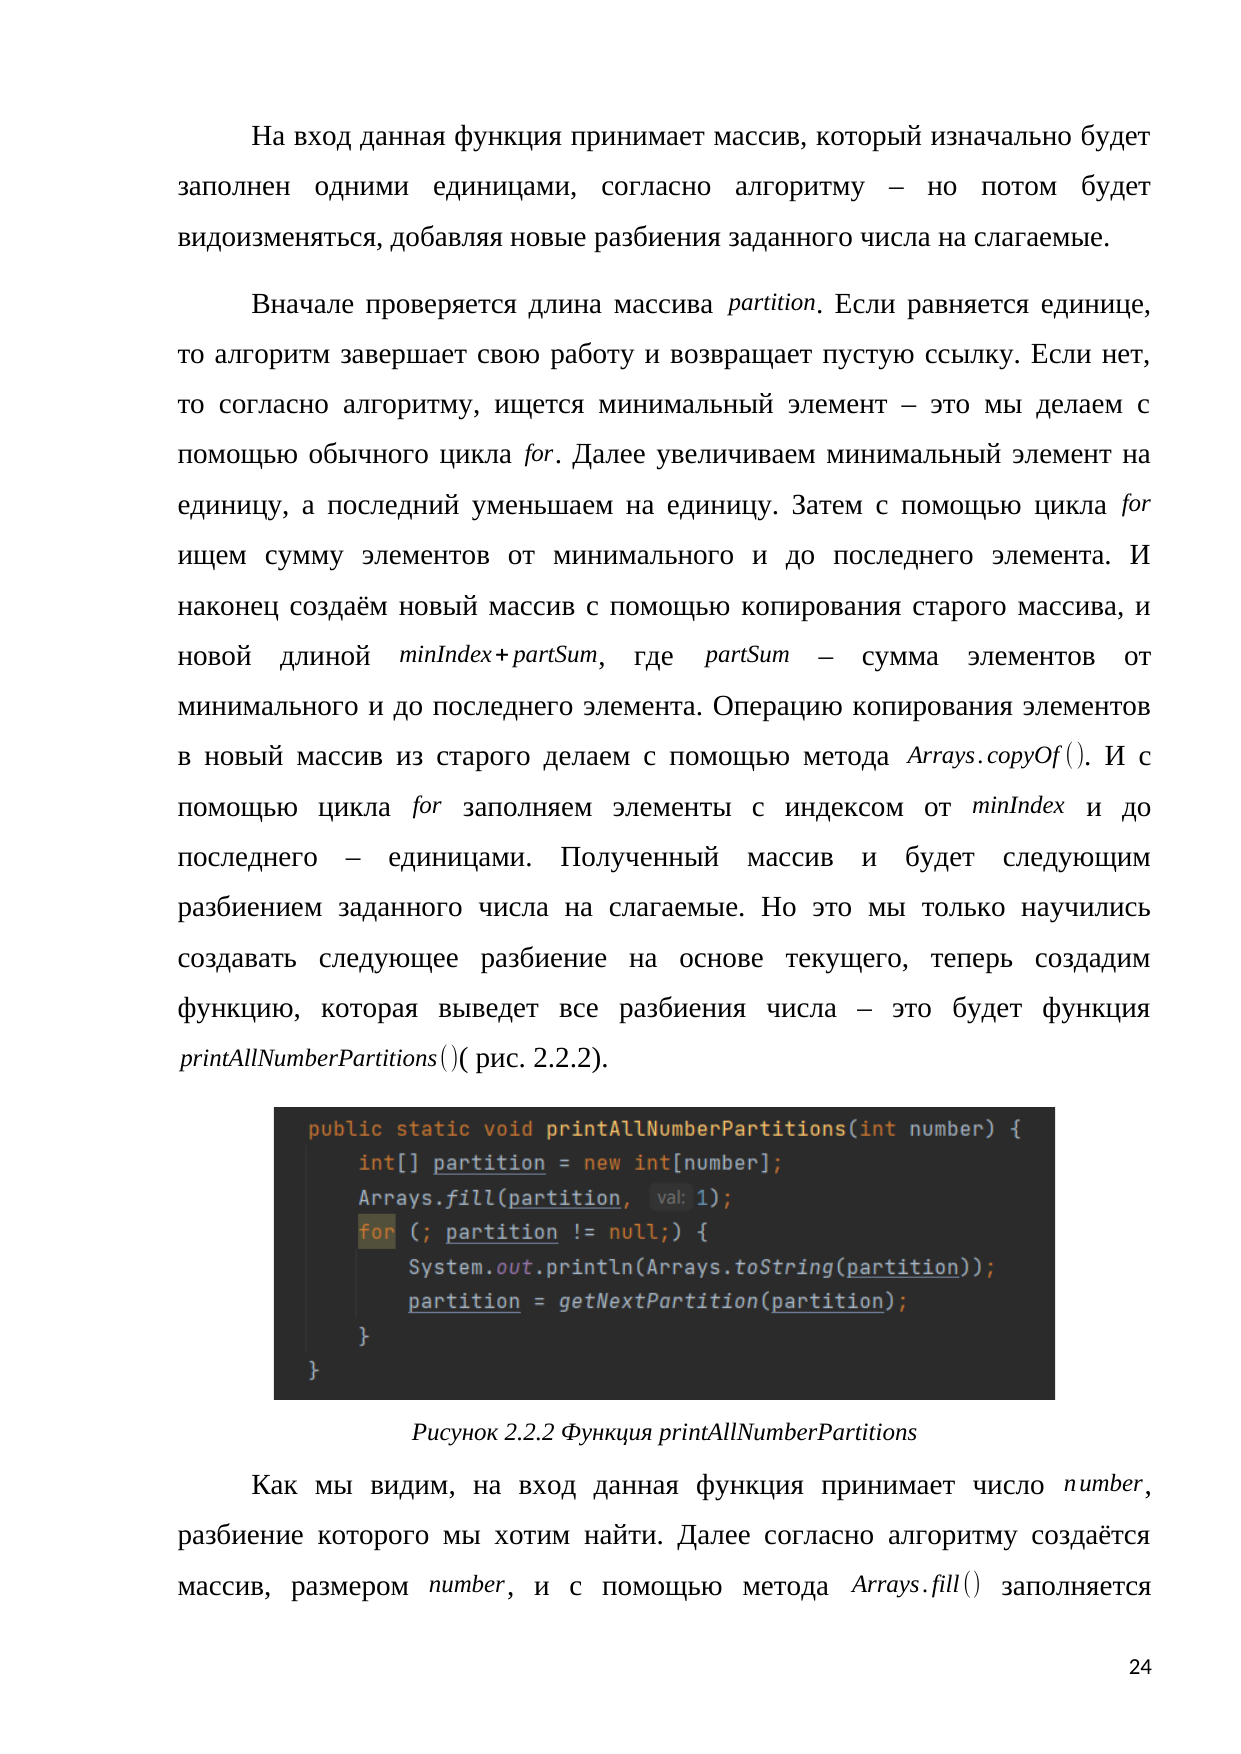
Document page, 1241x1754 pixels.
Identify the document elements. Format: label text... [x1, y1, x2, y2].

text Рисунок 2.2.2 Функция printAllNumberPartitions [177, 1417, 1152, 1446]
picture [273, 1107, 1055, 1400]
text Вначале проверяется длина массива . Если равняется единице, то алгоритм завершает свою работу и возвращает пустую ссылку. Если нет, то согласно алгоритму, ищется минимальный элемент – это мы делаем с помощью обычного цикла . Далее увеличиваем минимальный элемент на единицу, а последний уменьшаем на единицу. Затем с помощью цикла ищем сумму элементов от минимального и до последнего элемента. И наконец создаём новый массив с помощью копирования старого массива, и новой длиной , где – сумма элементов от минимального и до последнего элемента. Операцию копирования элементов в новый массив из старого делаем с помощью метода . И с помощью цикла заполняем элементы с индексом от и до последнего – единицами. Полученный массив и будет следующим разбиением заданного числа на слагаемые. Но это мы только научились создавать следующее разбиение на основе текущего, теперь создадим функцию, которая выведет все разбиения числа – это будет функция ( рис. 2.2.2). [177, 286, 1152, 1074]
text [177, 1467, 1152, 1601]
text На вход данная функция принимает массив, который изначально будет заполнен одними единицами, согласно алгоритму – но потом будет видоизменяться, добавляя новые разбиения заданного числа на слагаемые. [177, 118, 1152, 252]
